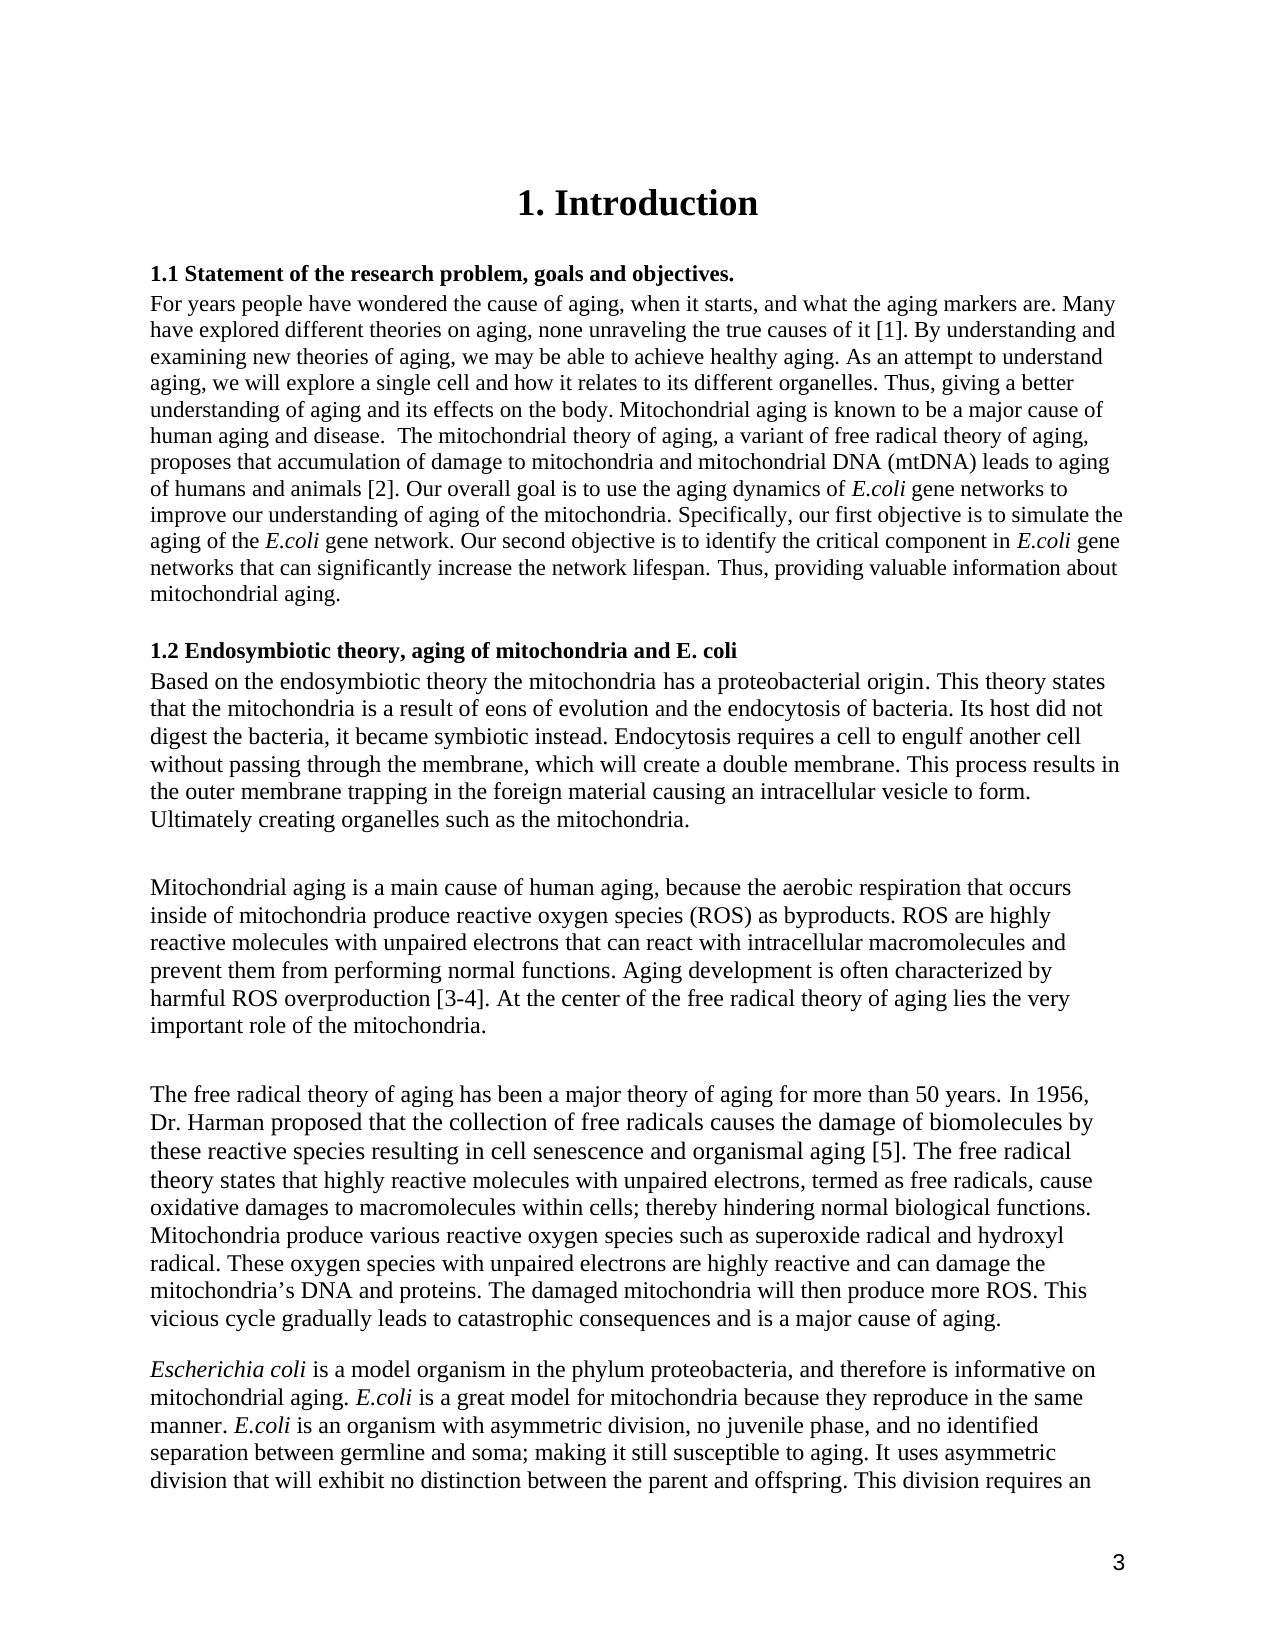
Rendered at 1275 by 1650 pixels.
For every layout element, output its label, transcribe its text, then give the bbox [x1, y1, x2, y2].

text 1.2 Endosymbiotic theory, aging of mitochondria and E. coli [150, 637, 1125, 663]
text Based on the endosymbiotic theory the mitochondria has a proteobacterial origin. This theory states that the mitochondria is a result of eons of evolution and the endocytosis of bacteria. Its host did not digest the bacteria, it became symbiotic instead. Endocytosis requires a cell to engulf another cell without passing through the membrane, which will create a double membrane. This process results in the outer membrane trapping in the foreign material causing an intracellular vesicle to form. Ultimately creating organelles such as the mitochondria. [150, 667, 1125, 832]
text The free radical theory of aging has been a major theory of aging for more than 50 years. In 1956, Dr. Harman proposed that the collection of free radicals causes the damage of biomolecules by these reactive species resulting in cell senescence and organismal aging [5]. The free radical theory states that highly reactive molecules with unpaired electrons, termed as free radicals, cause oxidative damages to macromolecules within cells; thereby hindering normal biological functions. Mitochondria produce various reactive oxygen species such as superoxide radical and hydroxyl radical. These oxygen species with unpaired electrons are highly reactive and can damage the mitochondria’s DNA and proteins. The damaged mitochondria will then produce more ROS. This vicious cycle gradually leads to catastrophic consequences and is a major cause of aging. [150, 1079, 1125, 1331]
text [150, 1331, 1125, 1493]
text Mitochondrial aging is a main cause of human aging, because the aerobic respiration that occurs inside of mitochondria produce reactive oxygen species (ROS) as byproducts. ROS are highly reactive molecules with unpaired electrons that can react with intracellular macromolecules and prevent them from performing normal functions. Aging development is often characterized by harmful ROS overproduction [3-4]. At the center of the free radical theory of aging lies the very important role of the mitochondria. [150, 873, 1125, 1039]
text For years people have wondered the cause of aging, when it starts, and what the aging markers are. Many have explored different theories on aging, none unraveling the true causes of it [1]. By understanding and examining new theories of aging, we may be able to achieve healthy aging. As an attempt to understand aging, we will explore a single cell and how it relates to its different organelles. Thus, giving a better understanding of aging and its effects on the body. Mitochondrial aging is known to be a major cause of human aging and disease. The mitochondrial theory of aging, a variant of free radical theory of aging, proposes that accumulation of damage to mitochondria and mitochondrial DNA (mtDNA) leads to aging of humans and animals [2]. Our overall goal is to use the aging dynamics of E.coli gene networks to improve our understanding of aging of the mitochondria. Specifically, our first objective is to simulate the aging of the E.coli gene network. Our second objective is to identify the critical component in E.coli gene networks that can significantly increase the network lifespan. Thus, providing valuable information about mitochondrial aging. [150, 290, 1125, 606]
text 1. Introduction [150, 180, 1125, 223]
text 1.1 Statement of the research problem, goals and objectives. [150, 260, 1125, 286]
